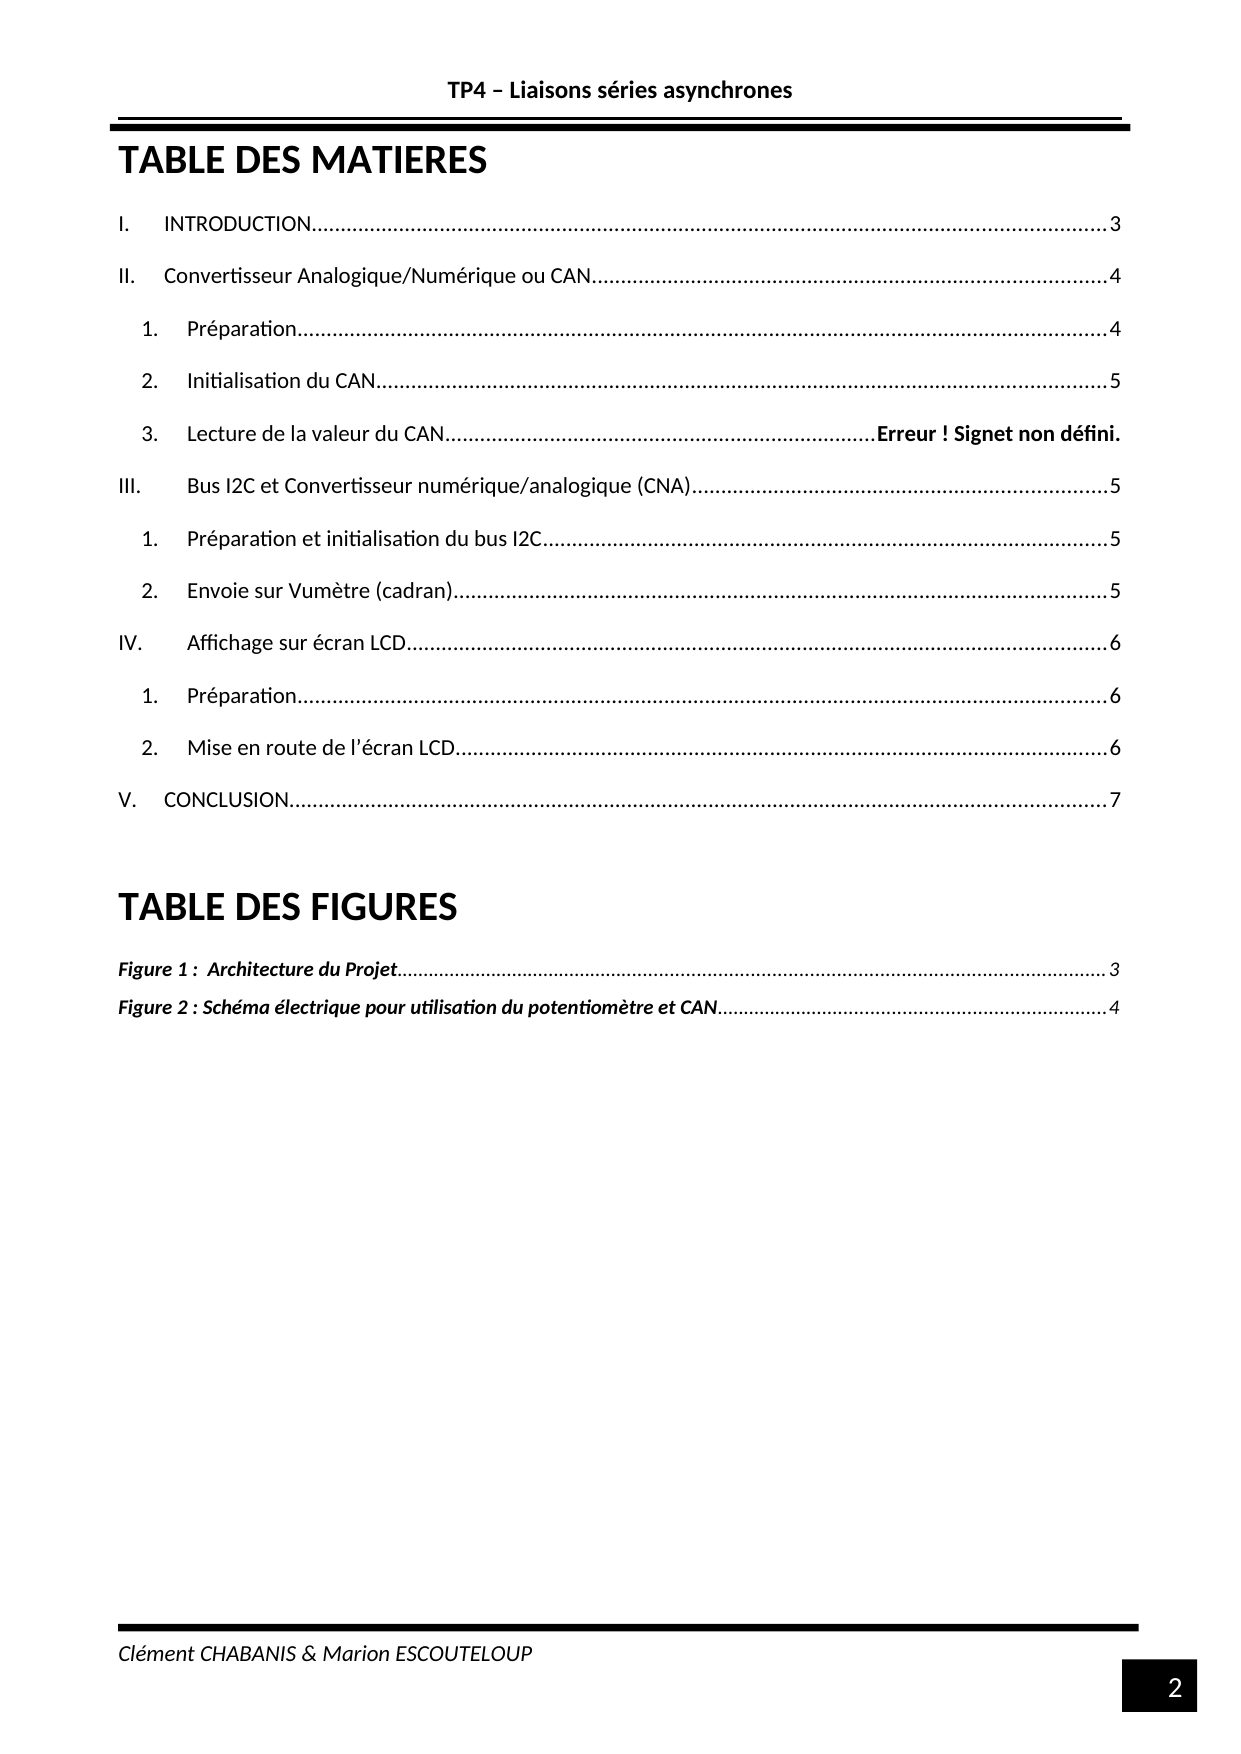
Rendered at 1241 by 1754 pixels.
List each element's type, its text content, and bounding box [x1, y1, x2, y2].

text Figure 1 : Architecture du Projet 3 [118, 956, 1122, 982]
text Figure 2 : Schéma électrique pour utilisation du potentiomètre et CAN 4 [118, 994, 1122, 1020]
text TABLE DES FIGURES [118, 880, 1122, 931]
